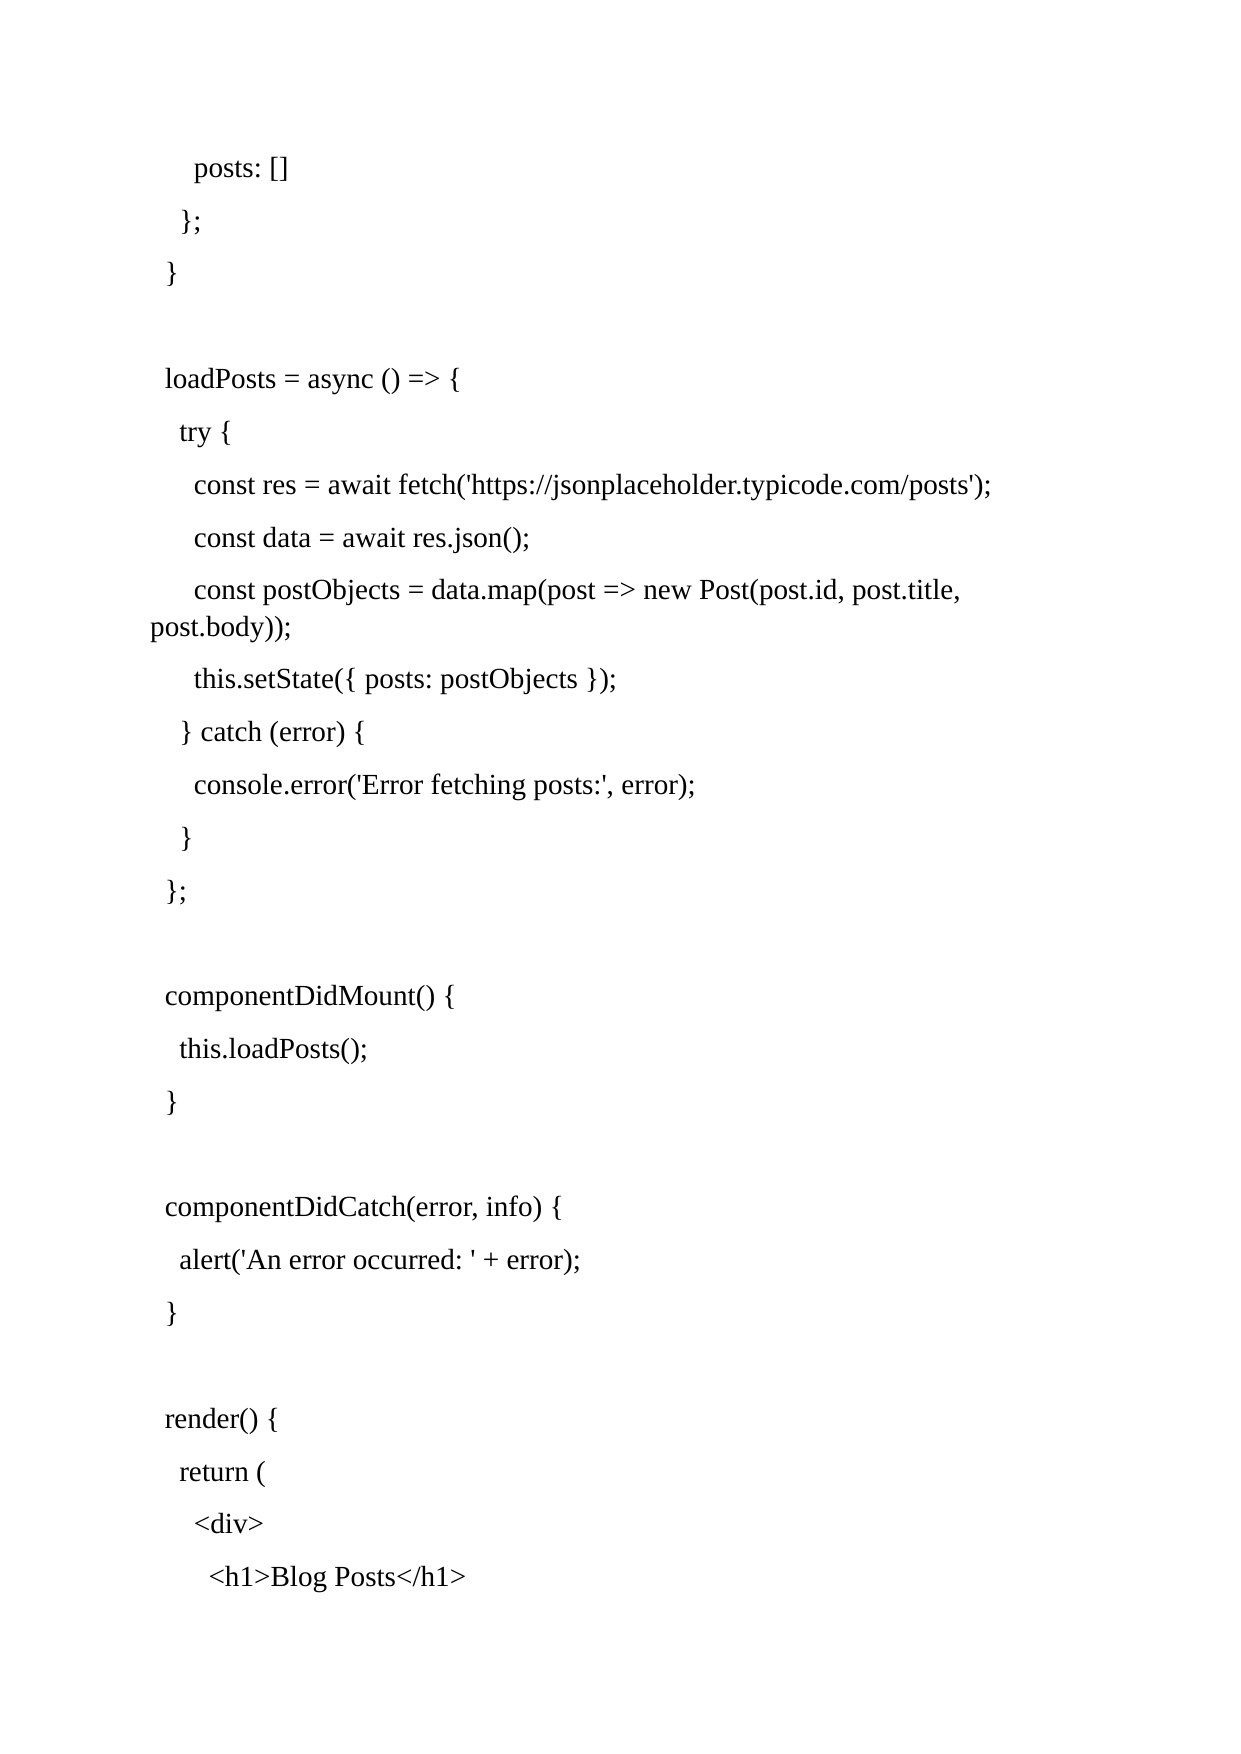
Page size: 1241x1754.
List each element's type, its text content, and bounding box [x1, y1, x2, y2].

text }; [150, 873, 1090, 906]
text componentDidCatch(error, info) { [150, 1189, 1090, 1223]
text posts: [] [150, 150, 1090, 183]
text this.loadPosts(); [150, 1031, 1090, 1065]
text } [150, 256, 1090, 289]
text const res = await fetch('https://jsonplaceholder.typicode.com/posts'); [150, 467, 1090, 500]
text } [150, 1084, 1090, 1117]
text return ( [150, 1454, 1090, 1487]
text } [150, 820, 1090, 853]
text render() { [150, 1401, 1090, 1434]
text componentDidMount() { [150, 978, 1090, 1012]
text } [150, 1295, 1090, 1329]
text const data = await res.json(); [150, 520, 1090, 553]
text } catch (error) { [150, 714, 1090, 748]
text loadPosts = async () => { [150, 361, 1090, 395]
text this.setState({ posts: postObjects }); [150, 661, 1090, 695]
text <div> [150, 1506, 1090, 1540]
text alert('An error occurred: ' + error); [150, 1242, 1090, 1276]
text }; [150, 203, 1090, 236]
text const postObjects = data.map(post => new Post(post.id, post.title, post.body)); [150, 572, 1090, 642]
text <h1>Blog Posts</h1> [150, 1559, 1090, 1593]
text console.error('Error fetching posts:', error); [150, 767, 1090, 801]
text try { [150, 414, 1090, 448]
